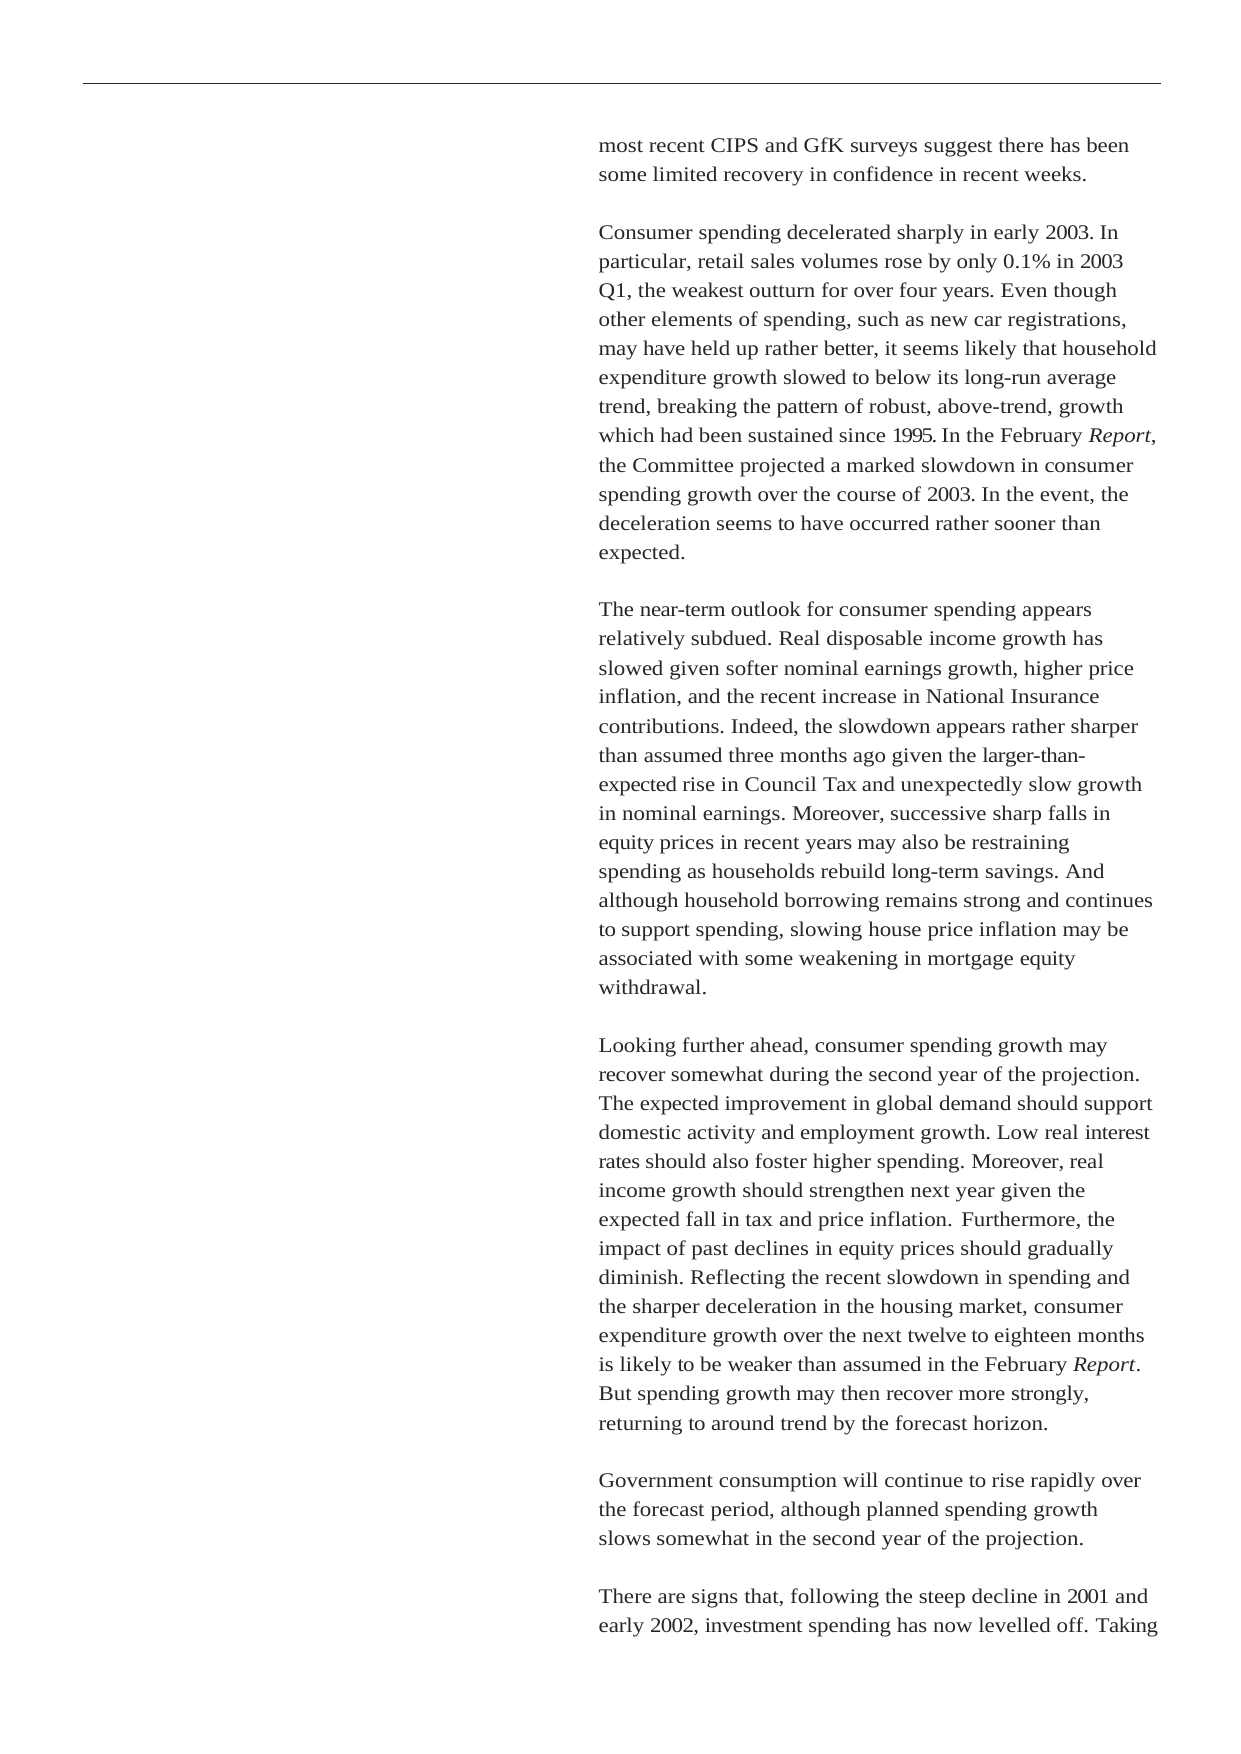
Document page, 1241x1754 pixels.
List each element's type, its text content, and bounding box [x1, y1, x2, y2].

text The near-term outlook for consumer spending appears relatively subdued. Real disposable income growth has slowed given softer nominal earnings growth, higher price inflation, and the recent increase in National Insurance contributions. Indeed, the slowdown appears rather sharper than assumed three months ago given the larger-than-expected rise in Council Tax and unexpectedly slow growth in nominal earnings. Moreover, successive sharp falls in equity prices in recent years may also be restraining spending as households rebuild long-term savings. And although household borrowing remains strong and continues to support spending, slowing house price inflation may be associated with some weakening in mortgage equity withdrawal. [598, 597, 1157, 999]
text Consumer spending decelerated sharply in early 2003. In particular, retail sales volumes rose by only 0.1% in 2003 Q1, the weakest outturn for over four years. Even though other elements of spending, such as new car registrations, may have held up rather better, it seems likely that household expenditure growth slowed to below its long-run average trend, breaking the pattern of robust, above-trend, growth which had been sustained since 1995. In the February Report, the Committee projected a marked slowdown in consumer spending growth over the course of 2003. In the event, the deceleration seems to have occurred rather sooner than expected. [598, 220, 1159, 564]
text Looking further ahead, consumer spending growth may recover somewhat during the second year of the projection. The expected improvement in global demand should support domestic activity and employment growth. Low real interest rates should also foster higher spending. Moreover, real income growth should strengthen next year given the expected fall in tax and price inflation. Furthermore, the impact of past declines in equity prices should gradually diminish. Reflecting the recent slowdown in spending and the sharper deceleration in the housing market, consumer expenditure growth over the next twelve to eighteen months is likely to be weaker than assumed in the February Report. But spending growth may then recover more strongly, returning to around trend by the forecast horizon. [598, 1033, 1158, 1434]
text Government consumption will continue to rise rapidly over the forecast period, although planned spending growth slows somewhat in the second year of the projection. [598, 1468, 1143, 1550]
text There are signs that, following the steep decline in 2001 and early 2002, investment spending has now levelled off. Taking [598, 1584, 1173, 1637]
text most recent CIPS and GfK surveys suggest there has been some limited recovery in confidence in recent weeks. [598, 133, 1146, 186]
